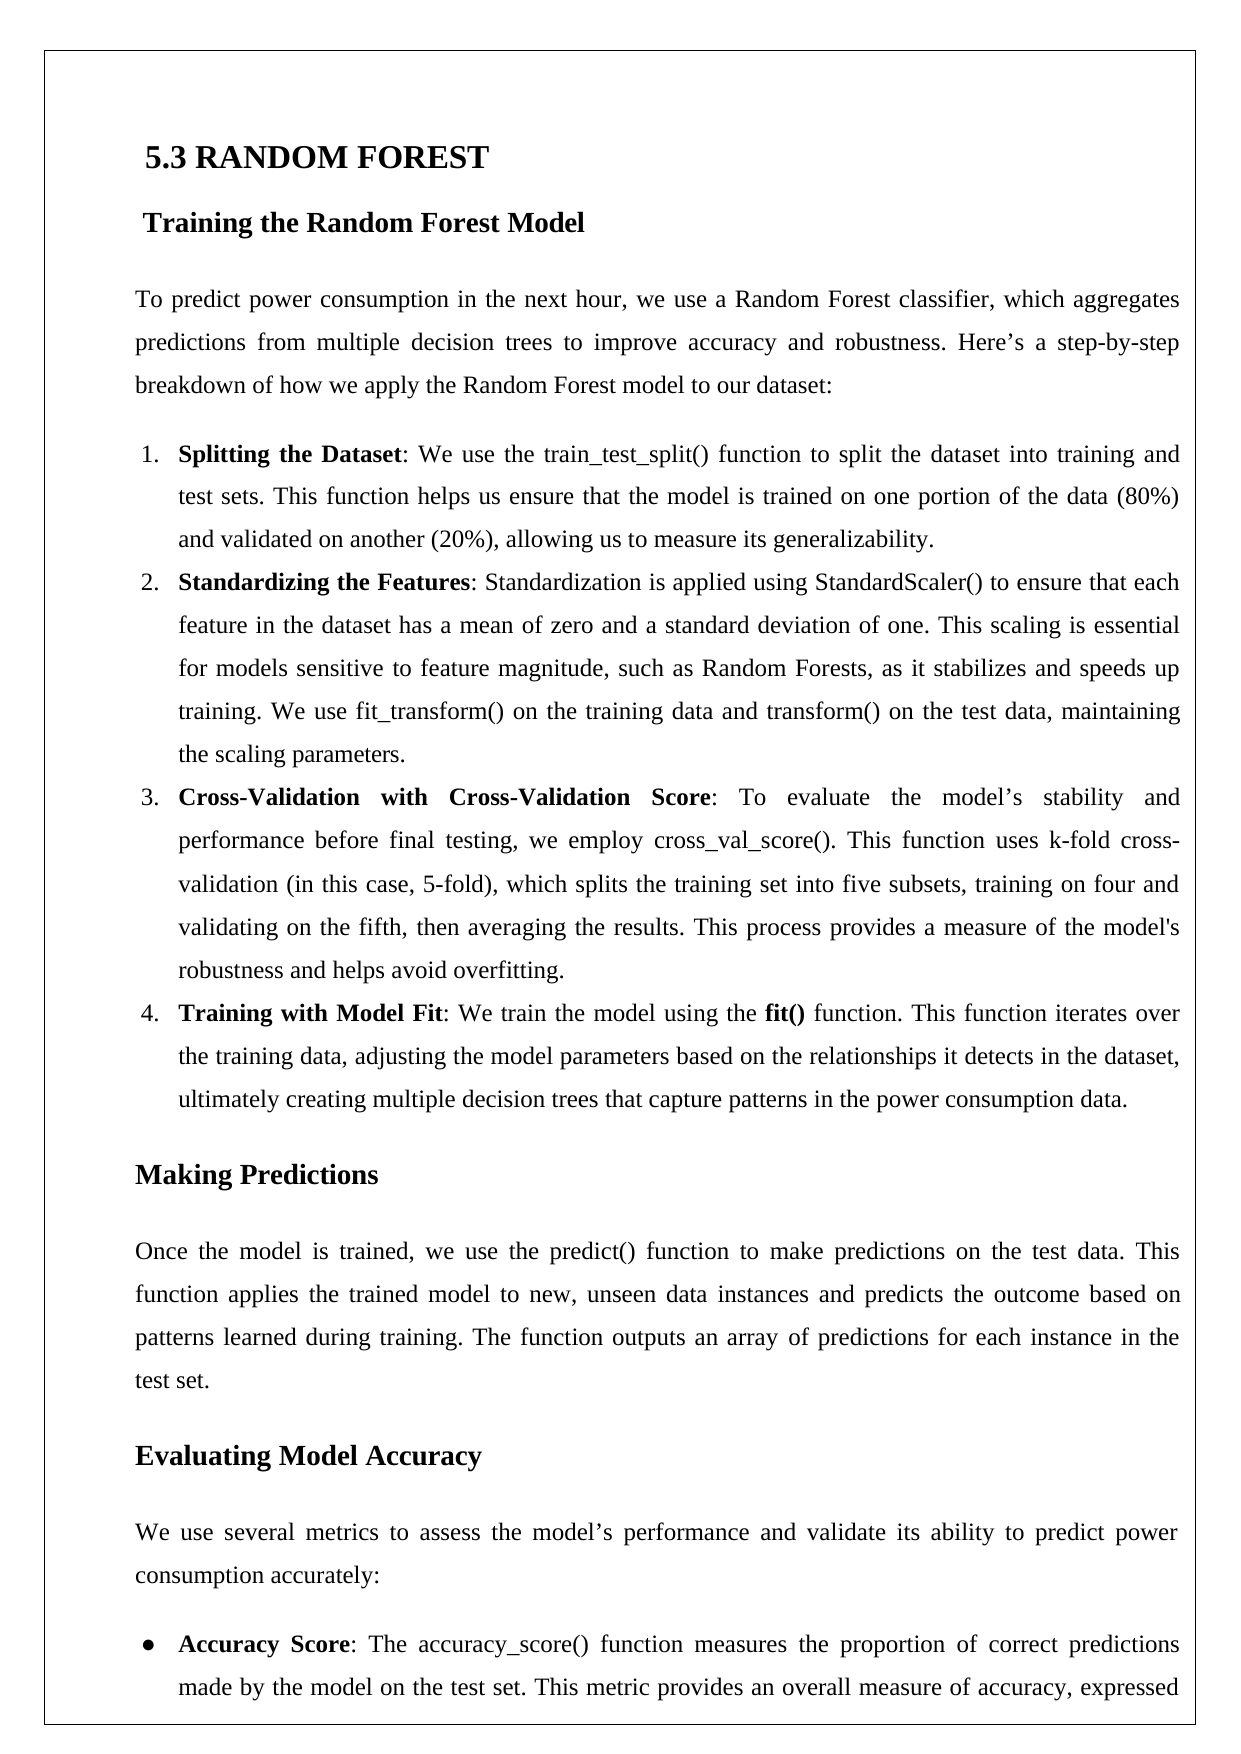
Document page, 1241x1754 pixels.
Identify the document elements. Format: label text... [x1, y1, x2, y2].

subtitle Evaluating Model Accuracy [135, 1438, 1195, 1471]
subtitle Training the Random Forest Model [142, 205, 1195, 238]
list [141, 1629, 1180, 1701]
text To predict power consumption in the next hour, we use a Random Forest classifier, which aggregates predictions from multiple decision trees to improve accuracy and robustness. Here’s a step-by-step breakdown of how we apply the Random Forest model to our dataset: [135, 284, 1181, 399]
text We use several metrics to assess the model’s performance and validate its ability to predict power consumption accurately: [135, 1517, 1179, 1589]
list Training with Model Fit: We train the model using the fit() function. This function iterates over the training data, adjusting the model parameters based on the relationships it detects in the dataset, ultimately creating multiple decision trees that capture patterns in the power consumption data. [141, 998, 1181, 1113]
list Cross-Validation with Cross-Validation Score: To evaluate the model’s stability and performance before final testing, we employ cross_val_score(). This function uses k-fold cross-validation (in this case, 5-fold), which splits the training set into five subsets, training on four and validating on the fifth, then averaging the results. This process provides a measure of the model's robustness and helps avoid overfitting. [141, 782, 1181, 984]
subtitle Making Predictions [135, 1157, 1195, 1191]
list Standardizing the Features: Standardization is applied using StandardScaler() to ensure that each feature in the dataset has a mean of zero and a standard deviation of one. This scaling is essential for models sensitive to feature magnitude, such as Random Forests, as it stabilizes and speeds up training. We use fit_transform() on the training data and transform() on the test data, maintaining the scaling parameters. [141, 567, 1181, 768]
list Splitting the Dataset: We use the train_test_split() function to split the dataset into training and test sets. This function helps us ensure that the model is trained on one portion of the data (80%) and validated on another (20%), allowing us to measure its generalizability. [141, 439, 1180, 553]
subtitle RANDOM FOREST [145, 137, 1195, 176]
text Once the model is trained, we use the predict() function to make predictions on the test data. This function applies the trained model to new, unseen data instances and predicts the outcome based on patterns learned during training. The function outputs an array of predictions for each instance in the test set. [135, 1236, 1181, 1394]
